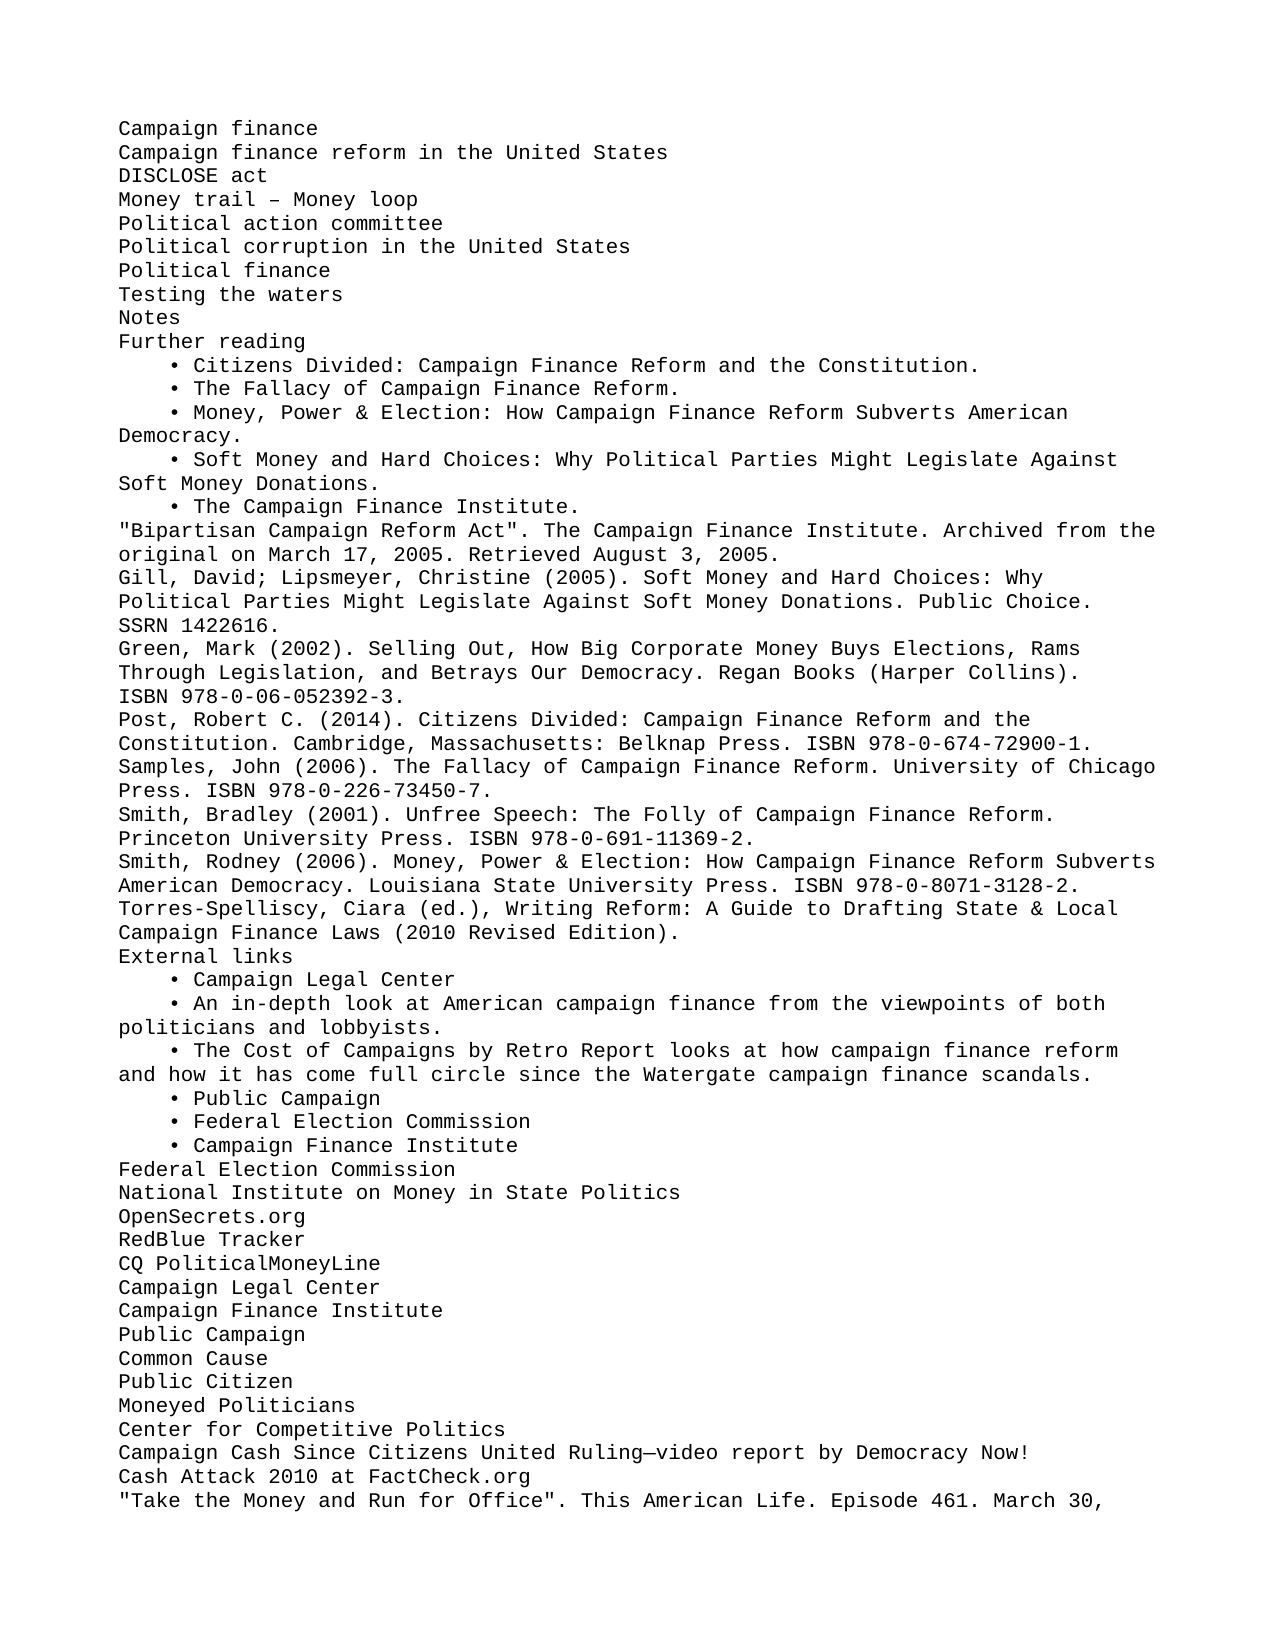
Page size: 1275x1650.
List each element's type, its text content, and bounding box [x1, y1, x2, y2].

text Campaign Cash Since Citizens United Ruling—video report by Democracy Now! [118, 1442, 1157, 1466]
text Smith, Bradley (2001). Unfree Speech: The Folly of Campaign Finance Reform. Princeton University Press. ISBN 978-0-691-11369-2. [118, 804, 1157, 851]
text Samples, John (2006). The Fallacy of Campaign Finance Reform. University of Chicago Press. ISBN 978-0-226-73450-7. [118, 757, 1157, 804]
text Green, Mark (2002). Selling Out, How Big Corporate Money Buys Elections, Rams Through Legislation, and Betrays Our Democracy. Regan Books (Harper Collins). ISBN 978-0-06-052392-3. [118, 638, 1157, 709]
text Political corruption in the United States [118, 236, 1157, 260]
text Testing the waters [118, 284, 1157, 307]
text Notes [118, 307, 1157, 331]
text • Soft Money and Hard Choices: Why Political Parties Might Legislate Against Soft Money Donations. [118, 449, 1157, 496]
text Center for Competitive Politics [118, 1419, 1157, 1442]
text Gill, David; Lipsmeyer, Christine (2005). Soft Money and Hard Choices: Why Political Parties Might Legislate Against Soft Money Donations. Public Choice. SSRN 1422616. [118, 567, 1157, 638]
text • The Cost of Campaigns by Retro Report looks at how campaign finance reform and how it has come full circle since the Watergate campaign finance scandals. [118, 1040, 1157, 1088]
text Political finance [118, 260, 1157, 284]
text Moneyed Politicians [118, 1395, 1157, 1419]
text • Public Campaign [118, 1088, 1157, 1111]
text Common Cause [118, 1348, 1157, 1371]
text Post, Robert C. (2014). Citizens Divided: Campaign Finance Reform and the Constitution. Cambridge, Massachusetts: Belknap Press. ISBN 978-0-674-72900-1. [118, 709, 1157, 757]
text Campaign finance [118, 118, 1157, 142]
text External links [118, 946, 1157, 969]
text National Institute on Money in State Politics [118, 1182, 1157, 1206]
text DISCLOSE act [118, 165, 1157, 189]
text Cash Attack 2010 at FactCheck.org [118, 1466, 1157, 1489]
text "Bipartisan Campaign Reform Act". The Campaign Finance Institute. Archived from the original on March 17, 2005. Retrieved August 3, 2005. [118, 520, 1157, 567]
text OpenSecrets.org [118, 1206, 1157, 1229]
text Campaign Legal Center [118, 1277, 1157, 1300]
text • Citizens Divided: Campaign Finance Reform and the Constitution. [118, 354, 1157, 378]
text Further reading [118, 331, 1157, 354]
text • The Fallacy of Campaign Finance Reform. [118, 378, 1157, 402]
text Money trail – Money loop [118, 189, 1157, 213]
text • Campaign Legal Center [118, 969, 1157, 993]
text • Campaign Finance Institute [118, 1135, 1157, 1158]
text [118, 1489, 1157, 1513]
text • Money, Power & Election: How Campaign Finance Reform Subverts American Democracy. [118, 402, 1157, 449]
text CQ PoliticalMoneyLine [118, 1253, 1157, 1277]
text Public Campaign [118, 1324, 1157, 1348]
text • Federal Election Commission [118, 1111, 1157, 1135]
text • An in-depth look at American campaign finance from the viewpoints of both politicians and lobbyists. [118, 993, 1157, 1040]
text • The Campaign Finance Institute. [118, 496, 1157, 520]
text Public Citizen [118, 1371, 1157, 1395]
text Campaign finance reform in the United States [118, 142, 1157, 165]
text Smith, Rodney (2006). Money, Power & Election: How Campaign Finance Reform Subverts American Democracy. Louisiana State University Press. ISBN 978-0-8071-3128-2. [118, 851, 1157, 898]
text Political action committee [118, 213, 1157, 236]
text Campaign Finance Institute [118, 1300, 1157, 1324]
text RedBlue Tracker [118, 1229, 1157, 1253]
text Federal Election Commission [118, 1158, 1157, 1182]
text Torres-Spelliscy, Ciara (ed.), Writing Reform: A Guide to Drafting State & Local Campaign Finance Laws (2010 Revised Edition). [118, 898, 1157, 946]
